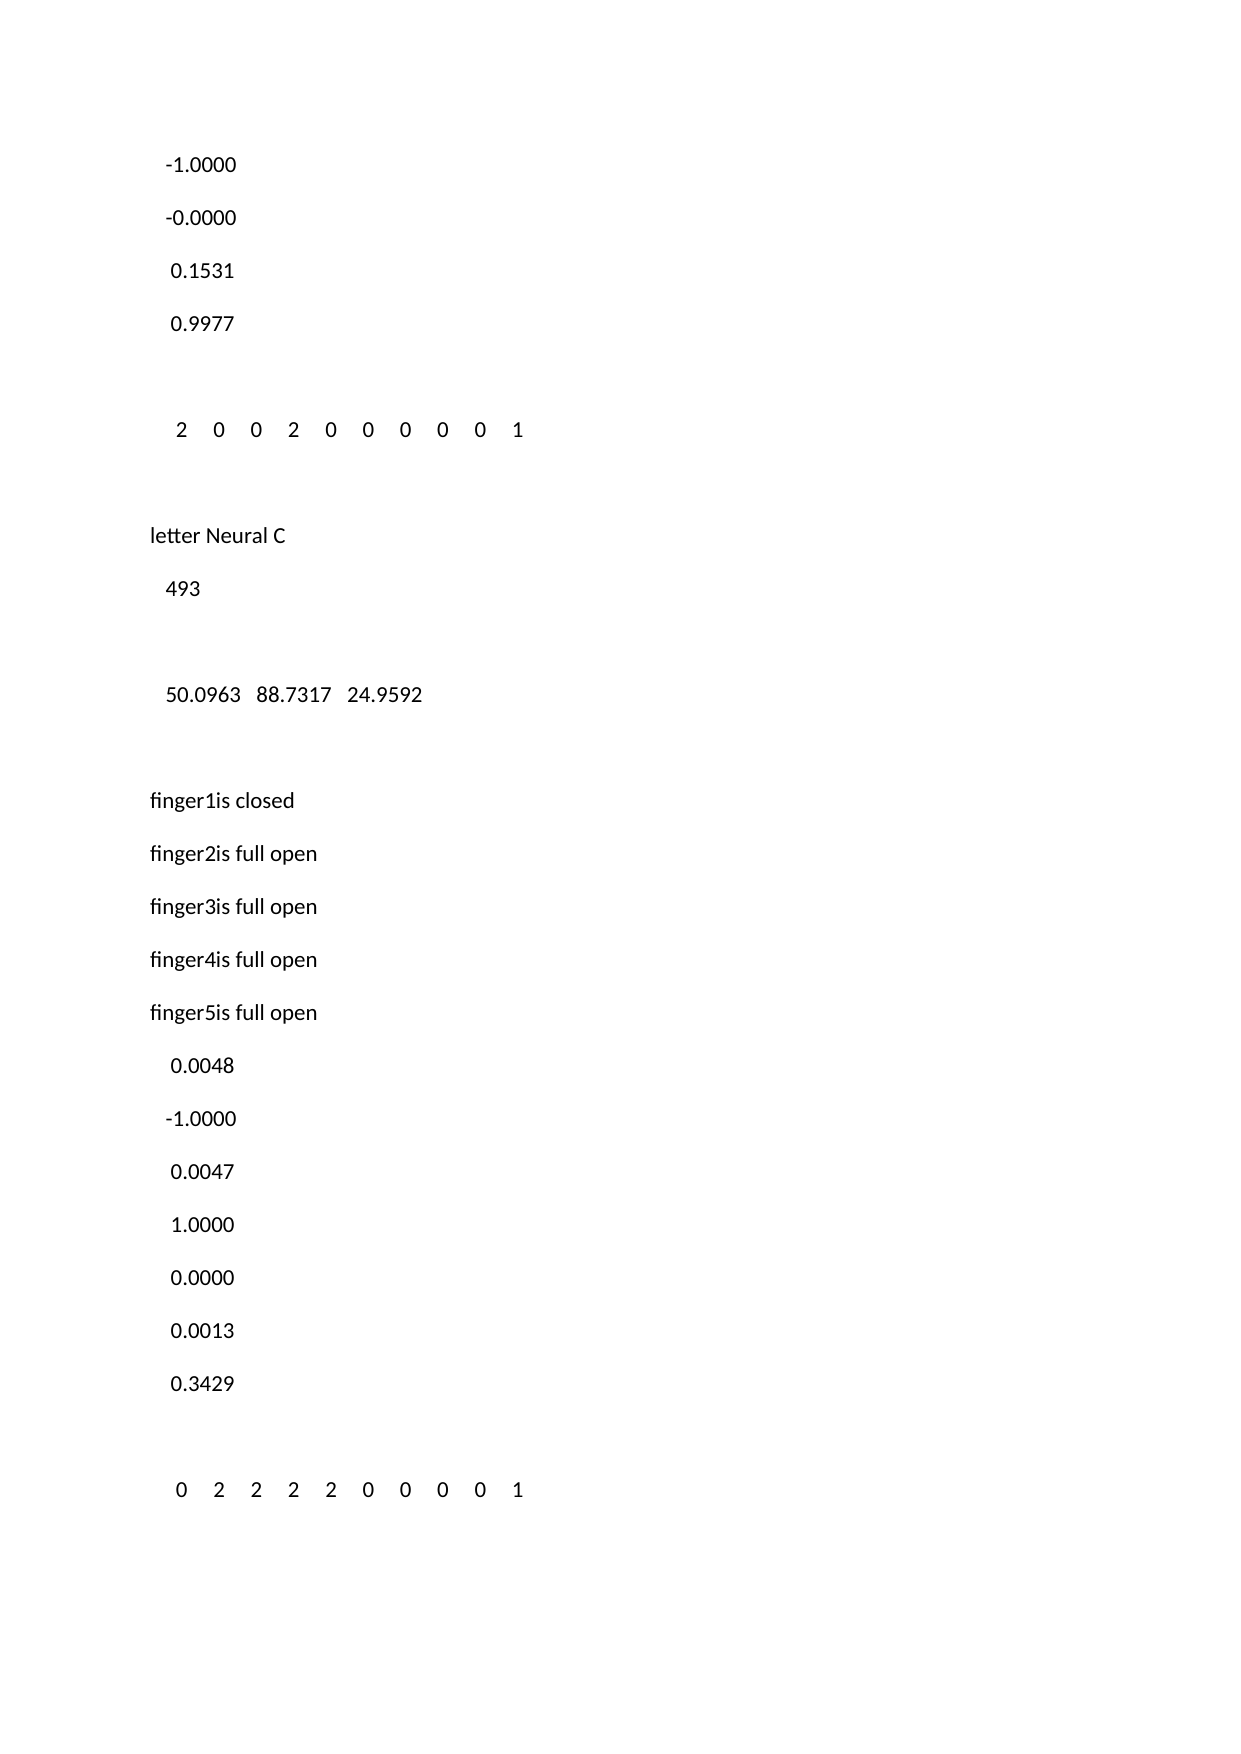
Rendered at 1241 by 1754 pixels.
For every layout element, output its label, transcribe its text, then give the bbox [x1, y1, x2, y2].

text 493 [150, 574, 1090, 602]
text 0.0013 [150, 1316, 1090, 1344]
text -1.0000 [150, 1104, 1090, 1132]
text 0.0000 [150, 1263, 1090, 1291]
text 0.0047 [150, 1157, 1090, 1185]
text 1.0000 [150, 1210, 1090, 1238]
text 0.9977 [150, 309, 1090, 337]
text finger3is full open [150, 892, 1090, 920]
text finger4is full open [150, 945, 1090, 973]
text 0.3429 [150, 1369, 1090, 1397]
text -1.0000 [150, 150, 1090, 178]
text 50.0963 88.7317 24.9592 [150, 680, 1090, 708]
text 0.0048 [150, 1051, 1090, 1079]
text finger2is full open [150, 839, 1090, 867]
text finger5is full open [150, 998, 1090, 1026]
text -0.0000 [150, 203, 1090, 231]
text finger1is closed [150, 786, 1090, 814]
text letter Neural C [150, 521, 1090, 549]
text 0 2 2 2 2 0 0 0 0 1 [150, 1476, 1090, 1503]
text 0.1531 [150, 256, 1090, 284]
text 2 0 0 2 0 0 0 0 0 1 [150, 415, 1090, 443]
